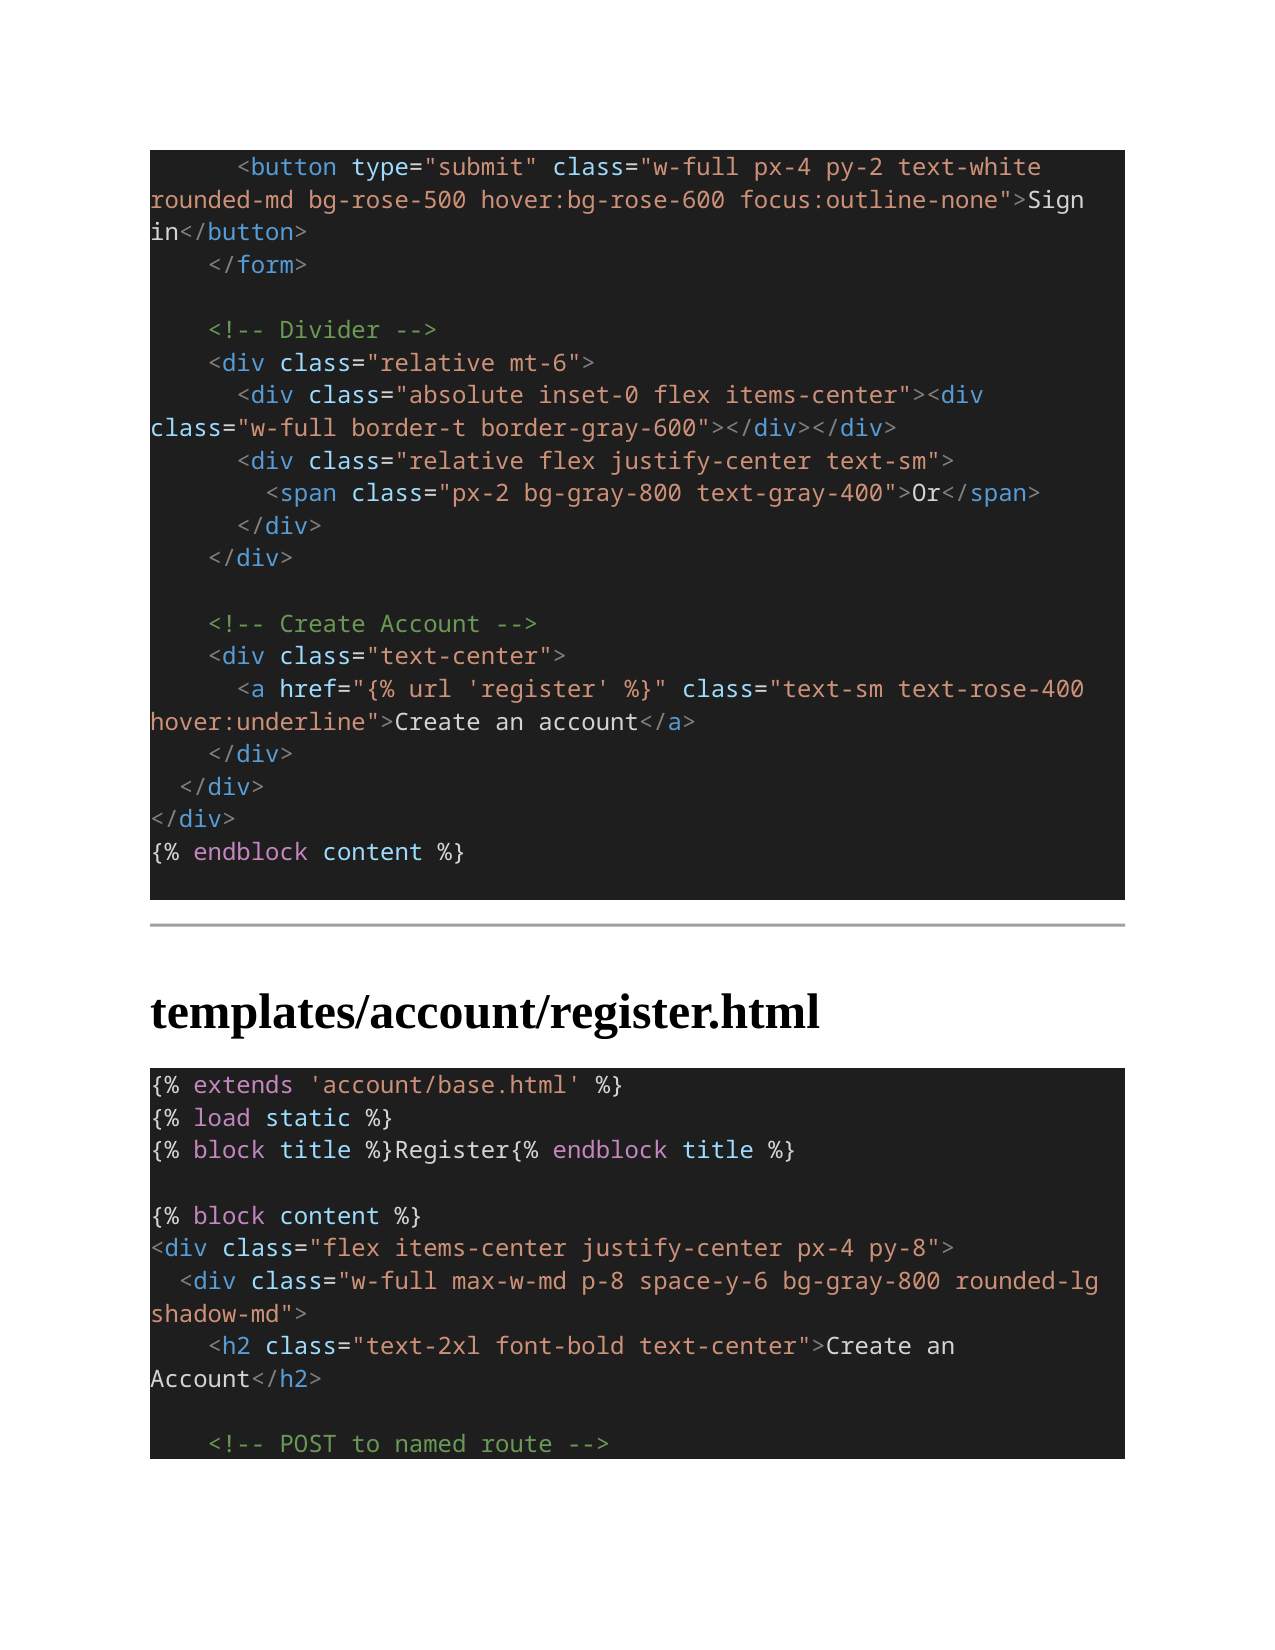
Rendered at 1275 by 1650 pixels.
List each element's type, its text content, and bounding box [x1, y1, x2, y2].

text {% block title %}Register{% endblock title %} [150, 1133, 1125, 1166]
subtitle templates/account/register.html [150, 981, 1125, 1039]
text <div class="absolute inset-0 flex items-center"><div class="w-full border-t border-gray-600"></div></div> [150, 378, 1125, 443]
text {% block content %} [150, 1198, 1125, 1231]
text <!-- Create Account --> [150, 606, 1125, 639]
text </div> [150, 737, 1125, 769]
text <button type="submit" class="w-full px-4 py-2 text-white rounded-md bg-rose-500 hover:bg-rose-600 focus:outline-none">Sign in</button> [150, 150, 1125, 248]
text <div class="flex items-center justify-center px-4 py-8"> [150, 1231, 1125, 1264]
text {% endblock content %} [150, 835, 1125, 867]
text </div> [150, 769, 1125, 802]
text <h2 class="text-2xl font-bold text-center">Create an Account</h2> [150, 1329, 1125, 1394]
text <div class="relative flex justify-center text-sm"> [150, 443, 1125, 476]
text </form> [150, 248, 1125, 280]
text {% extends 'account/base.html' %} [150, 1068, 1125, 1101]
text <div class="text-center"> [150, 639, 1125, 672]
text <!-- POST to named route --> [150, 1427, 1125, 1459]
text {% load static %} [150, 1101, 1125, 1133]
text </div> [150, 509, 1125, 541]
text <span class="px-2 bg-gray-800 text-gray-400">Or</span> [150, 476, 1125, 509]
text </div> [150, 541, 1125, 574]
text </div> [150, 802, 1125, 835]
text <a href="{% url 'register' %}" class="text-sm text-rose-400 hover:underline">Create an account</a> [150, 672, 1125, 737]
text <div class="w-full max-w-md p-8 space-y-6 bg-gray-800 rounded-lg shadow-md"> [150, 1264, 1125, 1329]
text <div class="relative mt-6"> [150, 346, 1125, 378]
text <!-- Divider --> [150, 313, 1125, 346]
